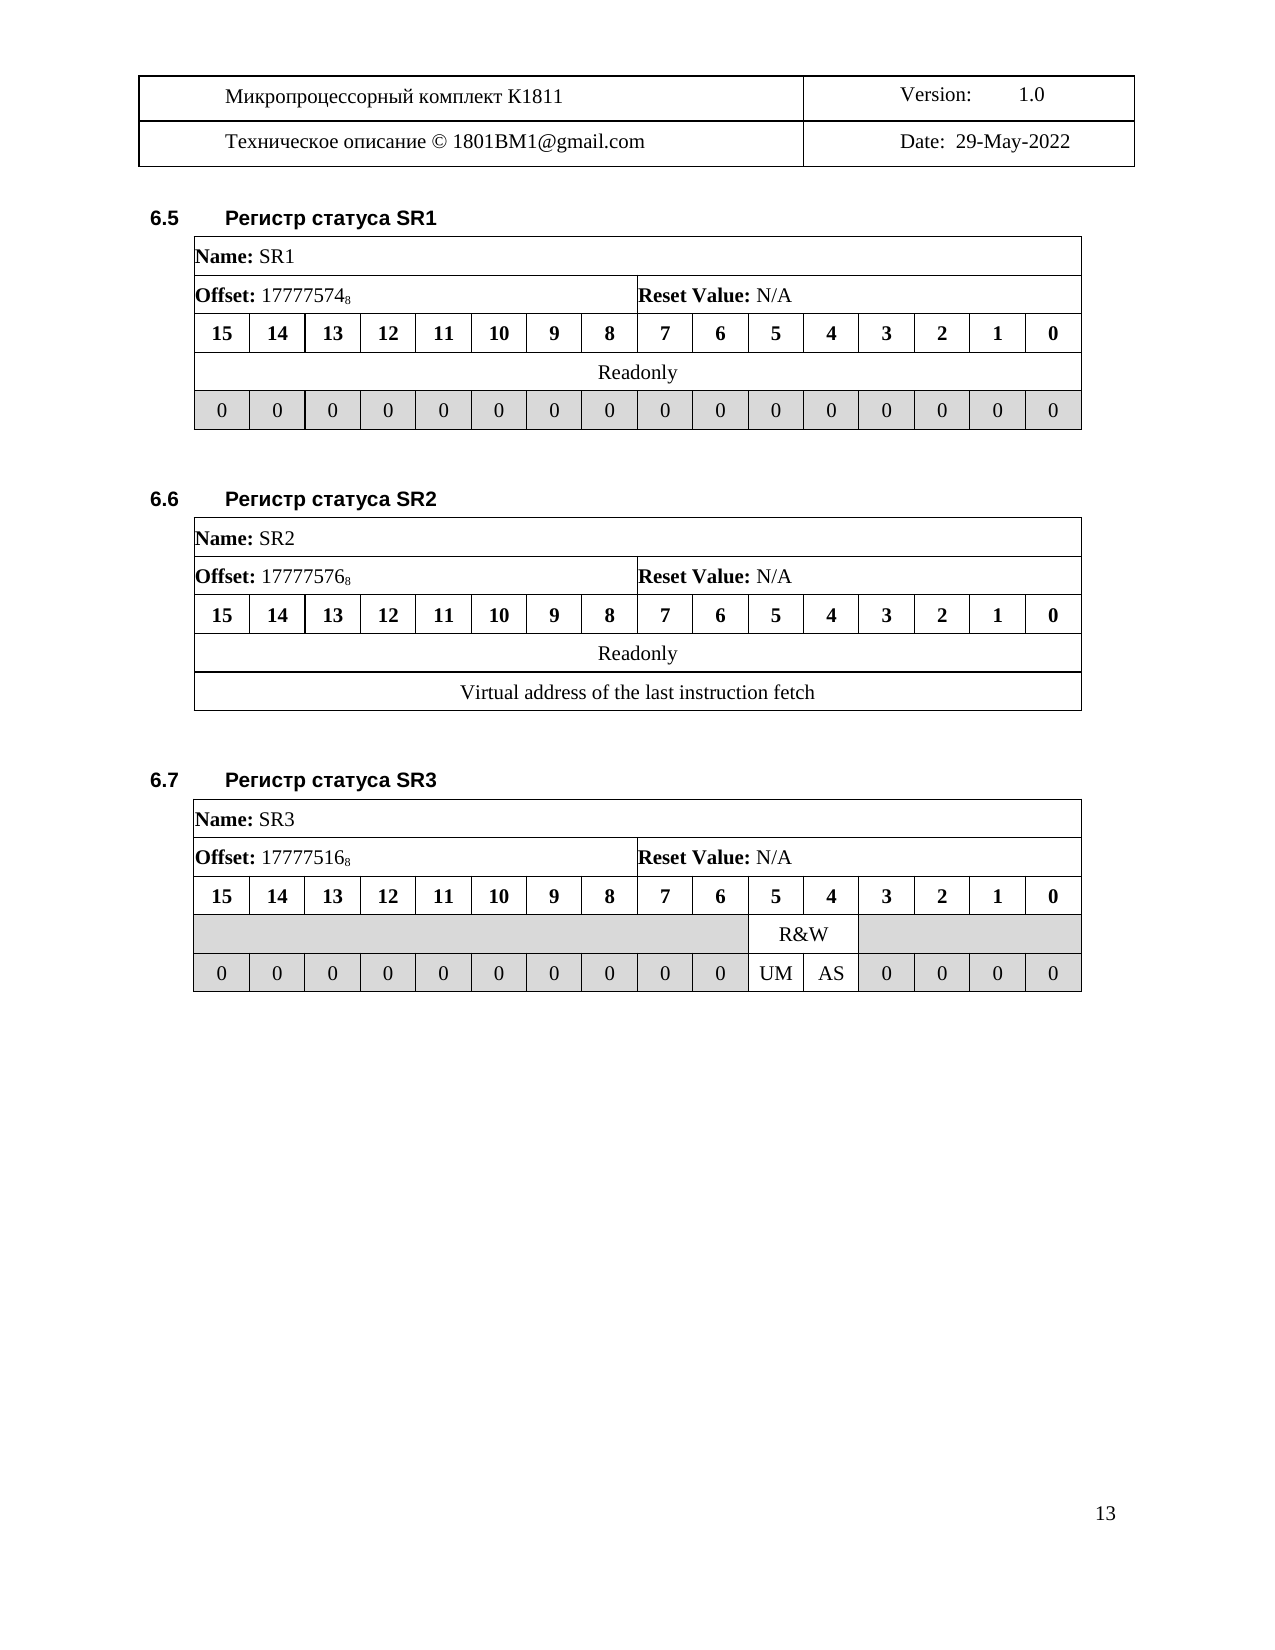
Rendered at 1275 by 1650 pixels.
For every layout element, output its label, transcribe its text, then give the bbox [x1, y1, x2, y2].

table_cell 0 [306, 391, 360, 429]
table_cell 0 [527, 954, 581, 991]
table_cell 6 [693, 314, 748, 352]
table_cell Readonly [195, 353, 1081, 390]
table_header Name: SR2 [195, 518, 1081, 556]
table_cell 4 [804, 877, 858, 914]
table_cell 0 [859, 954, 914, 991]
table_cell 8 [582, 314, 637, 352]
table_cell 4 [804, 314, 858, 352]
table_cell 8 [582, 595, 637, 633]
subtitle Регистр статуса SR3 [150, 767, 1125, 792]
table_cell 15 [194, 877, 249, 914]
table_cell 11 [416, 314, 471, 352]
table_cell 12 [361, 314, 415, 352]
table_cell 15 [195, 595, 249, 633]
table_cell Virtual address of the last instruction fetch [195, 673, 1081, 710]
table_cell 9 [527, 314, 581, 352]
table_header Name: SR3 [194, 800, 1081, 837]
table_cell 12 [361, 595, 415, 633]
table_cell 0 [472, 391, 526, 429]
table_cell 0 [194, 954, 249, 991]
table_cell 0 [361, 391, 415, 429]
table_cell 1 [970, 595, 1025, 633]
table_cell 0 [250, 954, 304, 991]
table_cell 0 [970, 391, 1025, 429]
table_cell 14 [250, 595, 304, 633]
table_cell 14 [250, 877, 304, 914]
table_cell Reset Value: N/A [638, 557, 1081, 594]
table_cell 1 [970, 877, 1025, 914]
table_cell 0 [804, 391, 858, 429]
table_cell R&W [749, 915, 858, 953]
table_cell Offset: 177775168 [194, 838, 637, 876]
table_cell Reset Value: N/A [638, 838, 1081, 876]
table_cell 10 [472, 595, 526, 633]
table_cell 0 [416, 954, 471, 991]
table_cell 2 [915, 595, 969, 633]
table_cell 0 [970, 954, 1025, 991]
table_cell [859, 915, 1081, 953]
table_cell 6 [693, 595, 748, 633]
table_cell 4 [804, 595, 858, 633]
table_cell Offset: 177775748 [195, 276, 637, 313]
table_cell 7 [638, 314, 692, 352]
table_cell Reset Value: N/A [638, 276, 1081, 313]
table_cell Readonly [195, 634, 1081, 671]
table_cell 0 [638, 954, 692, 991]
table_cell 13 [306, 314, 360, 352]
table_cell 0 [361, 954, 415, 991]
table_cell 0 [582, 391, 637, 429]
table_cell 0 [693, 391, 748, 429]
table_cell 8 [582, 877, 637, 914]
table_cell 9 [527, 877, 581, 914]
subtitle Регистр статуса SR2 [150, 486, 1125, 511]
table_cell 10 [472, 877, 526, 914]
table_cell 0 [1026, 314, 1081, 352]
table_cell 0 [1026, 391, 1081, 429]
subtitle Регистр статуса SR1 [150, 205, 1125, 230]
table_cell 0 [195, 391, 249, 429]
table_cell 0 [915, 391, 969, 429]
table_cell 2 [915, 877, 969, 914]
table_cell 1 [970, 314, 1025, 352]
table_cell 0 [1026, 877, 1081, 914]
table_cell 3 [859, 877, 914, 914]
table_cell 0 [693, 954, 748, 991]
table_cell 0 [638, 391, 692, 429]
table_cell 5 [749, 877, 803, 914]
table_cell 15 [195, 314, 249, 352]
table_cell 3 [859, 595, 914, 633]
table_cell UM [749, 954, 803, 991]
table_cell 0 [859, 391, 914, 429]
table_cell [194, 915, 748, 953]
table_cell 0 [582, 954, 637, 991]
table_cell 9 [527, 595, 581, 633]
table_cell 0 [305, 954, 360, 991]
table_cell 0 [749, 391, 803, 429]
table_cell 7 [638, 877, 692, 914]
table_cell 5 [749, 314, 803, 352]
table_cell 6 [693, 877, 748, 914]
table_cell 5 [749, 595, 803, 633]
table_cell 12 [361, 877, 415, 914]
table_cell AS [804, 954, 858, 991]
table_header Name: SR1 [195, 237, 1081, 274]
table_cell 11 [416, 877, 471, 914]
table_cell 13 [305, 877, 360, 914]
table_cell 14 [250, 314, 304, 352]
table_cell 13 [306, 595, 360, 633]
table_cell 2 [915, 314, 969, 352]
table_cell 0 [472, 954, 526, 991]
table_cell 3 [859, 314, 914, 352]
table_cell 0 [915, 954, 969, 991]
table_cell 11 [416, 595, 471, 633]
table_cell 0 [527, 391, 581, 429]
table_cell 0 [416, 391, 471, 429]
table_cell 0 [1026, 954, 1081, 991]
table_cell 0 [1026, 595, 1081, 633]
table_cell 0 [250, 391, 304, 429]
table_cell 7 [638, 595, 692, 633]
table_cell Offset: 177775768 [195, 557, 637, 594]
table_cell 10 [472, 314, 526, 352]
